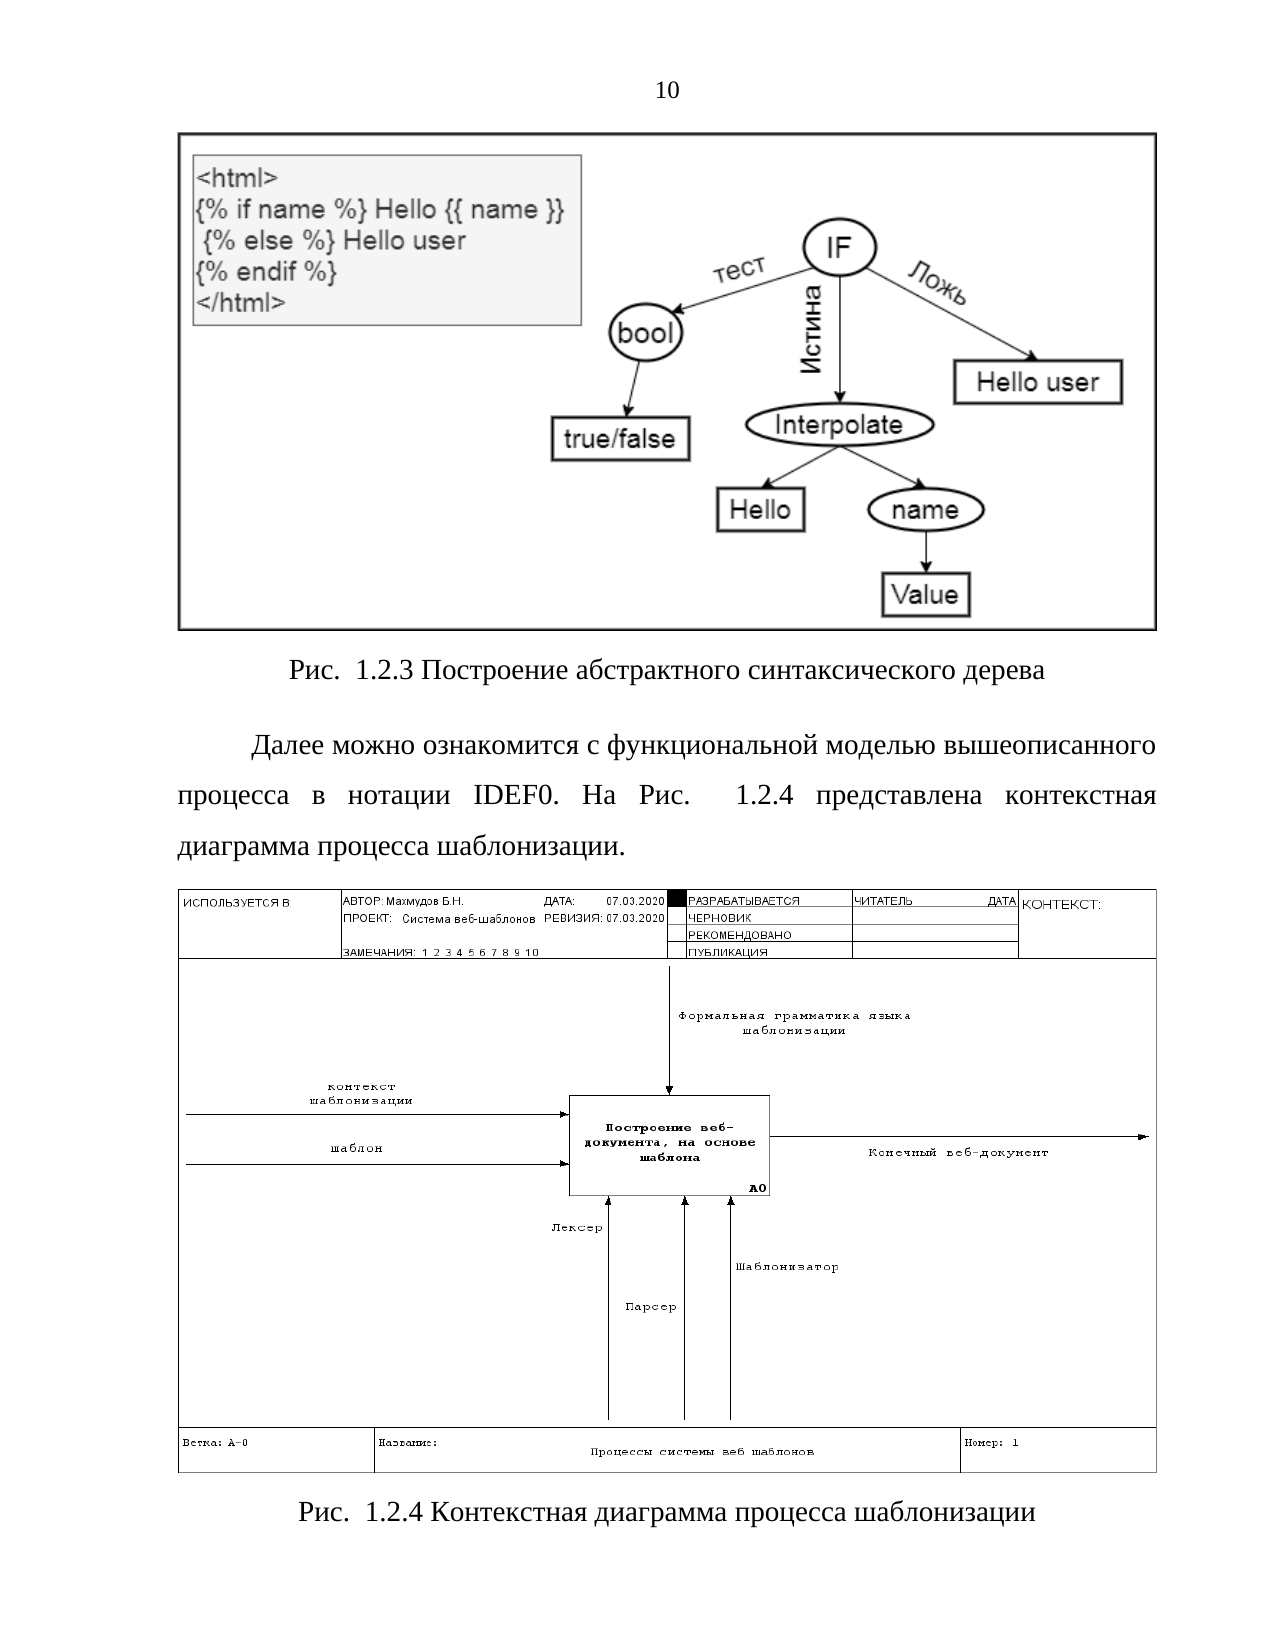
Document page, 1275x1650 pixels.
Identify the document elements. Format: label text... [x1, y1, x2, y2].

text Рис. 1.2.3 Построение абстрактного синтаксического дерева [177, 652, 1157, 685]
text Далее можно ознакомится с функциональной моделью вышеописанного процесса в нотации IDEF0. На Рис. 1.2.3 представлена контекстная диаграмма процесса шаблонизации. [177, 727, 1157, 861]
picture [177, 888, 1157, 1473]
picture [177, 132, 1157, 631]
text Рис. 1.2.4 Контекстная диаграмма процесса шаблонизации [177, 1494, 1157, 1527]
